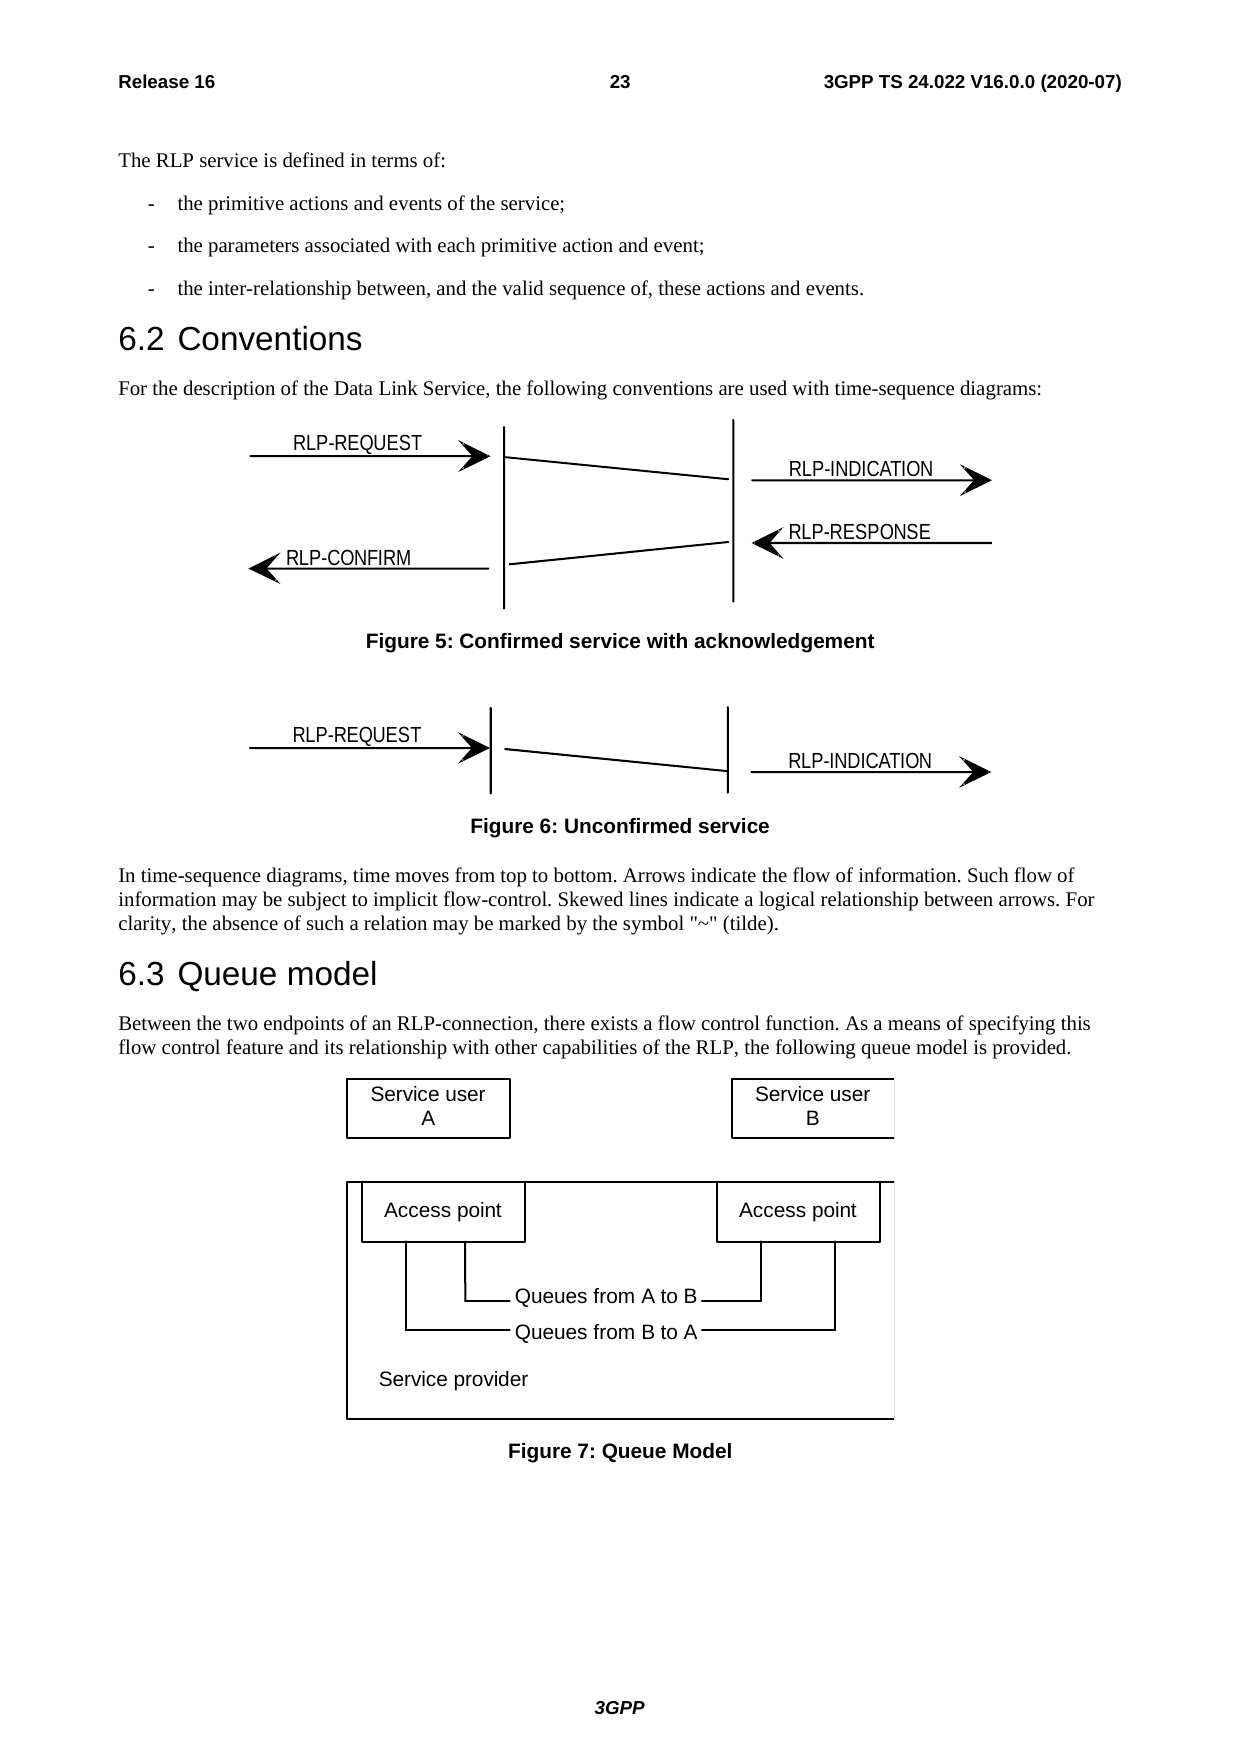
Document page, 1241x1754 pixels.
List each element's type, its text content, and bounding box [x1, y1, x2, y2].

text Figure 7: Queue Model [118, 1439, 1122, 1463]
subtitle 6.2 Conventions [118, 319, 1122, 357]
text Between the two endpoints of an RLP-connection, there exists a flow control function. As a means of specifying this flow control feature and its relationship with other capabilities of the RLP, the following queue model is provided. [118, 1011, 1122, 1059]
text - the primitive actions and events of the service; [148, 191, 1122, 214]
subtitle 6.3 Queue model [118, 954, 1122, 992]
text Figure 6: Unconfirmed service [118, 814, 1122, 838]
text In time-sequence diagrams, time moves from top to bottom. Arrows indicate the flow of information. Such flow of information may be subject to implicit flow-control. Skewed lines indicate a logical relationship between arrows. For clarity, the absence of such a relation may be marked by the symbol "~" (tilde). [118, 863, 1122, 935]
text - the parameters associated with each primitive action and event; [148, 233, 1122, 257]
text The RLP service is defined in terms of: [118, 148, 1122, 172]
text Figure 5: Confirmed service with acknowledgement [118, 629, 1122, 653]
text For the description of the Data Link Service, the following conventions are used with time-sequence diagrams: [118, 376, 1122, 400]
text - the inter-relationship between, and the valid sequence of, these actions and events. [148, 276, 1122, 300]
